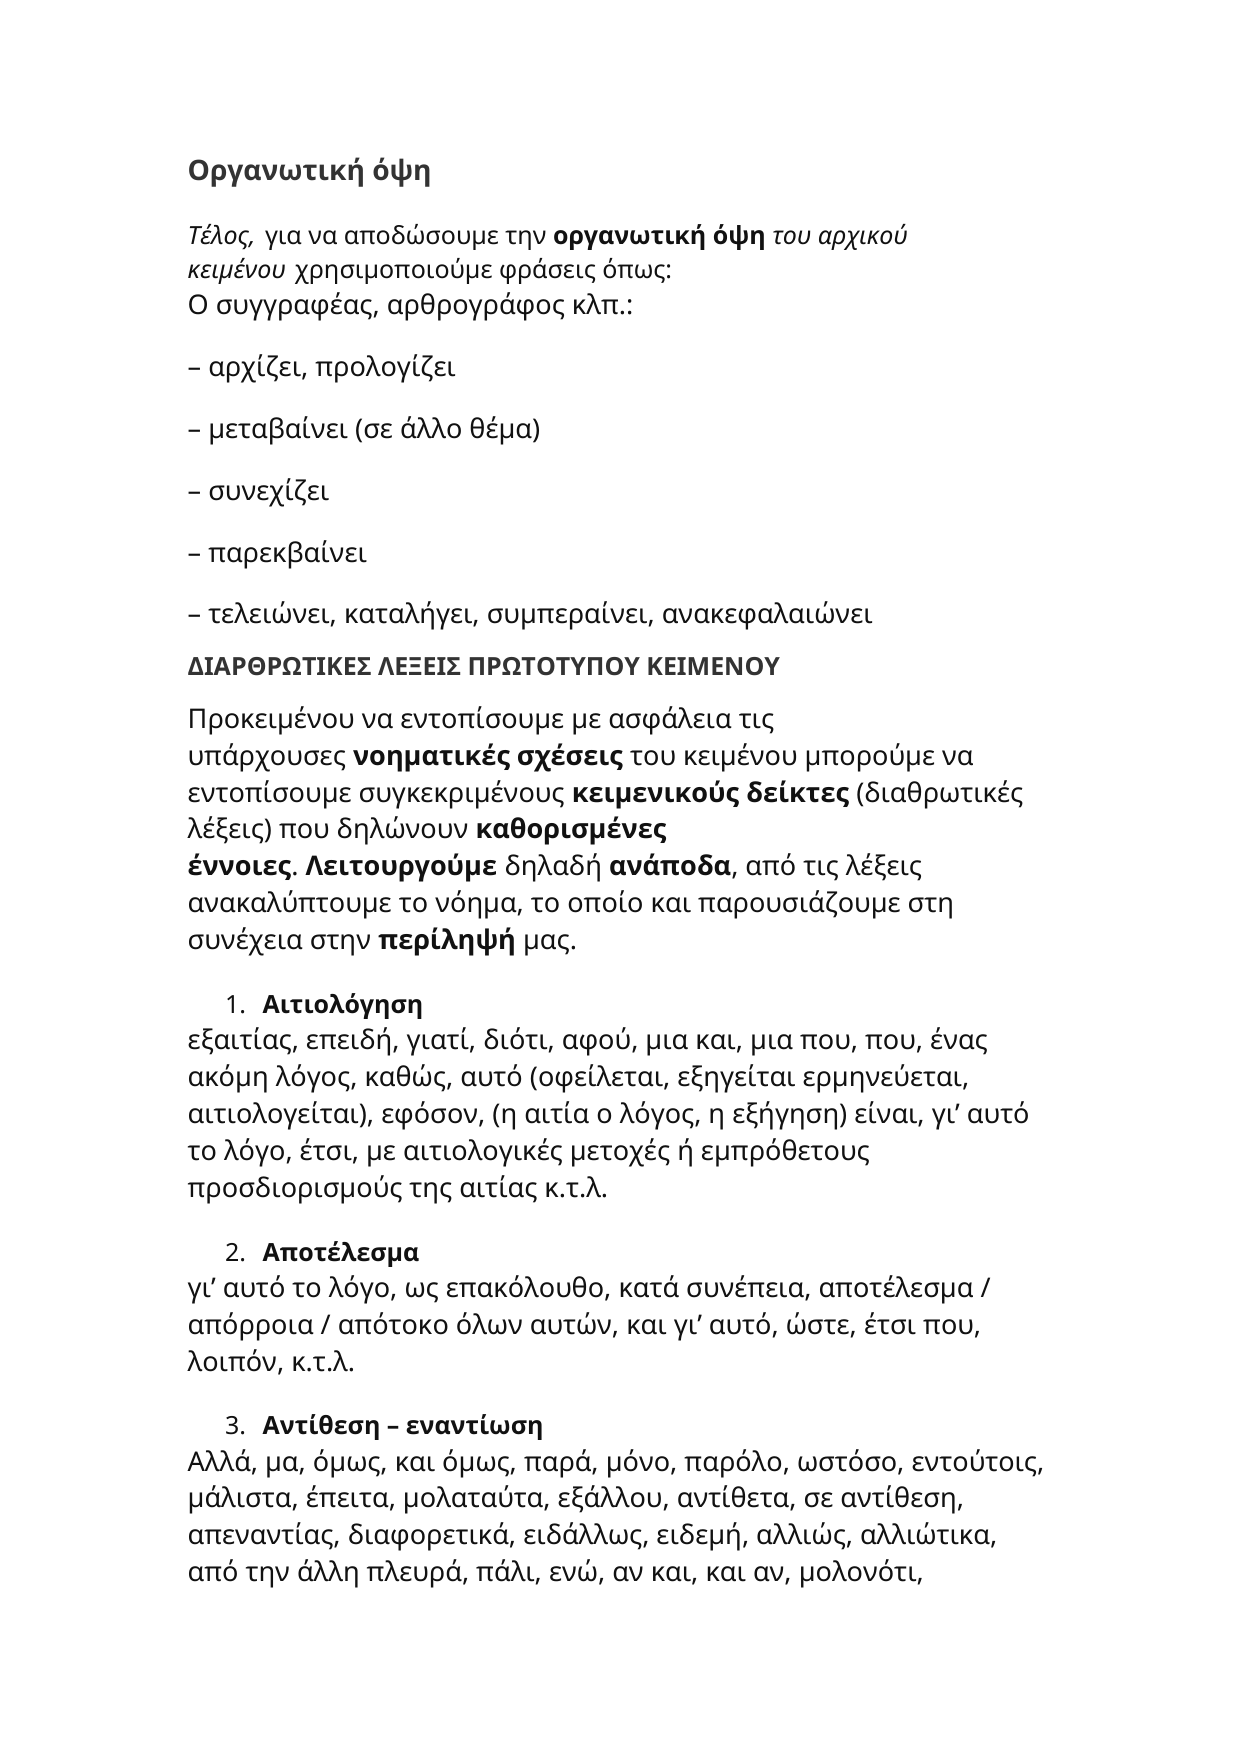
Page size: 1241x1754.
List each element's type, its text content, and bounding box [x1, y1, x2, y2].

text – τελειώνει, καταλήγει, συμπεραίνει, ανακεφαλαιώνει [187, 595, 1053, 632]
list Αποτέλεσμα [225, 1234, 1053, 1268]
text – αρχίζει, προλογίζει [187, 347, 1053, 384]
text Ο συγγραφέας, αρθρογράφος κλπ.: [187, 286, 1053, 322]
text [187, 1442, 1053, 1589]
text γι’ αυτό το λόγο, ως επακόλουθο, κατά συνέπεια, αποτέλεσμα / απόρροια / απότοκο όλων αυτών, και γι’ αυτό, ώστε, έτσι που, λοιπόν, κ.τ.λ. [187, 1268, 1053, 1379]
text – συνεχίζει [187, 471, 1053, 508]
text – παρεκβαίνει [187, 533, 1053, 570]
list Αντίθεση – εναντίωση [225, 1408, 1053, 1442]
text Τέλος, για να αποδώσουμε την οργανωτική όψη του αρχικού κειμένου χρησιμοποιούμε φράσεις όπως: [187, 217, 1053, 286]
text εξαιτίας, επειδή, γιατί, διότι, αφού, μια και, μια που, που, ένας ακόμη λόγος, καθώς, αυτό (οφείλεται, εξηγείται ερμηνεύεται, αιτιολογείται), εφόσον, (η αιτία ο λόγος, η εξήγηση) είναι, γι’ αυτό το λόγο, έτσι, με αιτιολογικές μετοχές ή εμπρόθετους προσδιορισμούς της αιτίας κ.τ.λ. [187, 1021, 1053, 1205]
text ΔΙΑΡΘΡΩΤΙΚΕΣ ΛΕΞΕΙΣ ΠΡΩΤΟΤΥΠΟΥ ΚΕΙΜΕΝΟΥ [187, 648, 1053, 683]
text – μεταβαίνει (σε άλλο θέμα) [187, 409, 1053, 446]
text Οργανωτική όψη [187, 150, 1053, 188]
list Αιτιολόγηση [225, 987, 1053, 1021]
text Προκειμένου να εντοπίσουμε με ασφάλεια τις υπάρχουσες νοηματικές σχέσεις του κειμένου μπορούμε να εντοπίσουμε συγκεκριμένους κειμενικούς δείκτες (διαθρωτικές λέξεις) που δηλώνουν καθορισμένες έννοιες. Λειτουργούμε δηλαδή ανάποδα, από τις λέξεις ανακαλύπτουμε το νόημα, το οποίο και παρουσιάζουμε στη συνέχεια στην περίληψή μας. [187, 699, 1053, 957]
